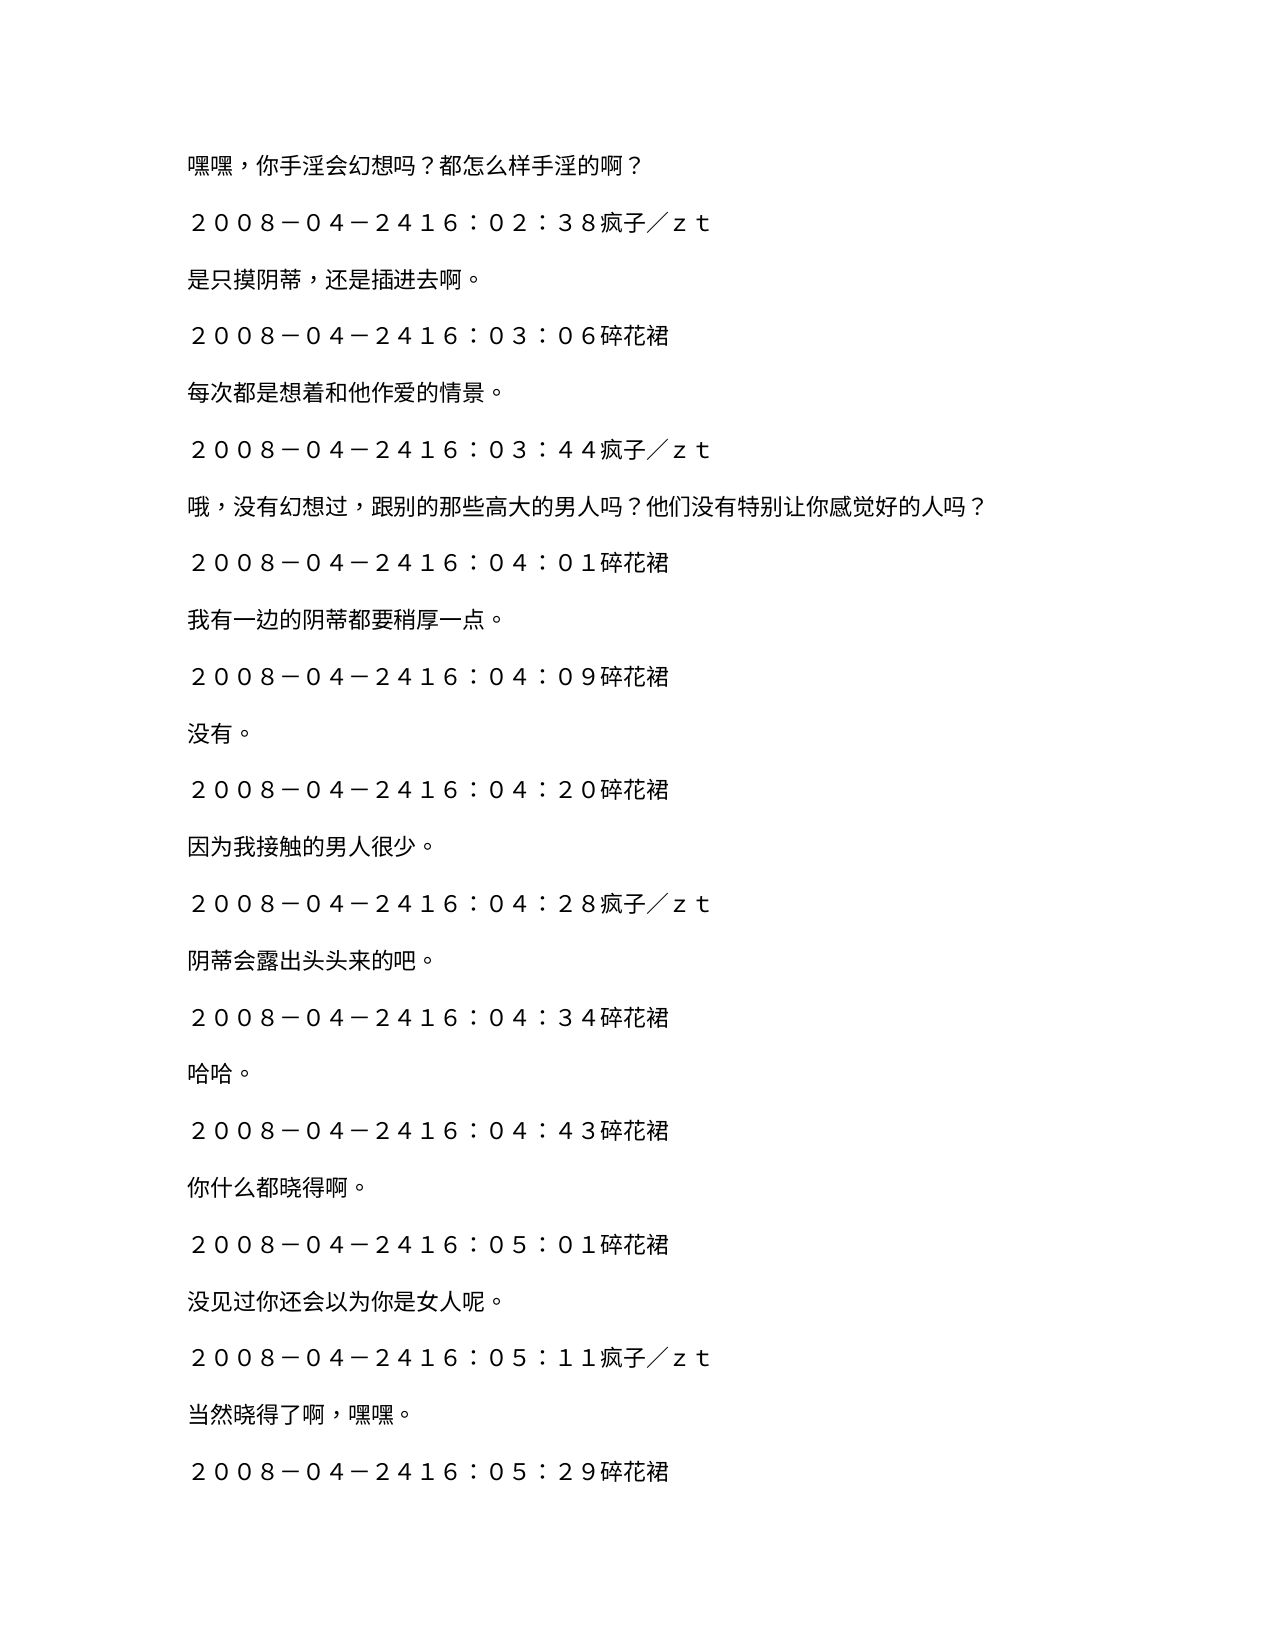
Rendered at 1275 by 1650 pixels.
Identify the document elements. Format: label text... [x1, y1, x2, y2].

text 每次都是想着和他作爱的情景。 [187, 377, 1087, 408]
text ２００８－０４－２４１６：０４：０１碎花裙 [187, 547, 1087, 579]
text 是只摸阴蒂，还是插进去啊。 [187, 263, 1087, 295]
text 没有。 [187, 718, 1087, 749]
text 阴蒂会露出头头来的吧。 [187, 945, 1087, 976]
text 你什么都晓得啊。 [187, 1172, 1087, 1203]
text ２００８－０４－２４１６：０４：４３碎花裙 [187, 1115, 1087, 1146]
text ２００８－０４－２４１６：０５：２９碎花裙 [187, 1456, 1087, 1487]
text 哦，没有幻想过，跟别的那些高大的男人吗？他们没有特别让你感觉好的人吗？ [187, 491, 1087, 522]
text 哈哈。 [187, 1058, 1087, 1089]
text ２００８－０４－２４１６：０５：０１碎花裙 [187, 1229, 1087, 1260]
text 嘿嘿，你手淫会幻想吗？都怎么样手淫的啊？ [187, 150, 1087, 181]
text 因为我接触的男人很少。 [187, 831, 1087, 862]
text ２００８－０４－２４１６：０４：２８疯子／ｚｔ [187, 888, 1087, 919]
text ２００８－０４－２４１６：０２：３８疯子／ｚｔ [187, 207, 1087, 238]
text ２００８－０４－２４１６：０５：１１疯子／ｚｔ [187, 1342, 1087, 1373]
text ２００８－０４－２４１６：０３：４４疯子／ｚｔ [187, 434, 1087, 465]
text 没见过你还会以为你是女人呢。 [187, 1285, 1087, 1317]
text ２００８－０４－２４１６：０４：２０碎花裙 [187, 774, 1087, 806]
text ２００８－０４－２４１６：０４：３４碎花裙 [187, 1002, 1087, 1033]
text 当然晓得了啊，嘿嘿。 [187, 1399, 1087, 1430]
text ２００８－０４－２４１６：０４：０９碎花裙 [187, 661, 1087, 692]
text 我有一边的阴蒂都要稍厚一点。 [187, 604, 1087, 635]
text ２００８－０４－２４１６：０３：０６碎花裙 [187, 320, 1087, 352]
